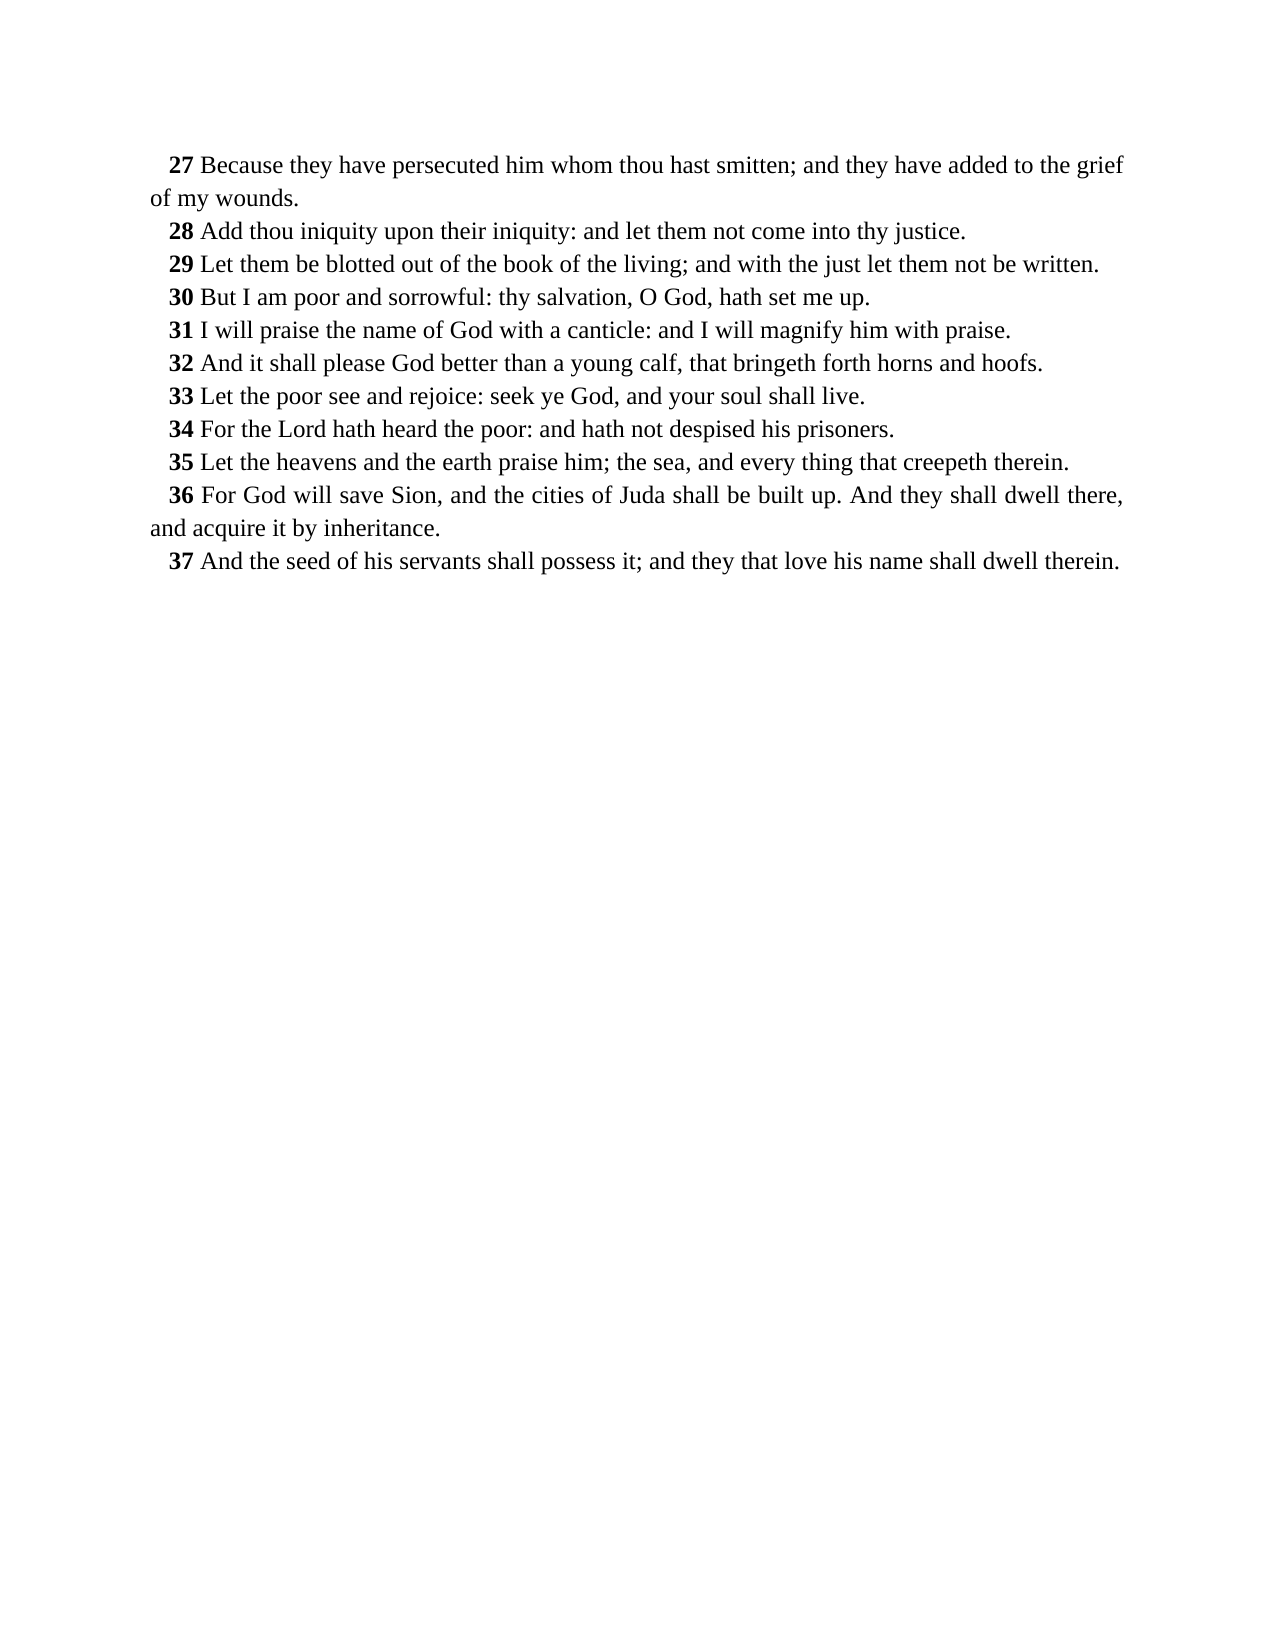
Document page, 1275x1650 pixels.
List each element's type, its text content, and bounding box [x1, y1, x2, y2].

text 35 Let the heavens and the earth praise him; the sea, and every thing that creepeth therein. [150, 447, 1125, 476]
text 36 For God will save Sion, and the cities of Juda shall be built up. And they shall dwell there, and acquire it by inheritance. [150, 480, 1125, 542]
text 30 But I am poor and sorrowful: thy salvation, O God, hath set me up. [150, 282, 1125, 311]
text 28 Add thou iniquity upon their iniquity: and let them not come into thy justice. [150, 216, 1125, 245]
text 34 For the Lord hath heard the poor: and hath not despised his prisoners. [150, 414, 1125, 443]
text 27 Because they have persecuted him whom thou hast smitten; and they have added to the grief of my wounds. [150, 150, 1125, 212]
text 29 Let them be blotted out of the book of the living; and with the just let them not be written. [150, 249, 1125, 278]
text 37 And the seed of his servants shall possess it; and they that love his name shall dwell therein. [150, 546, 1125, 575]
text 32 And it shall please God better than a young calf, that bringeth forth horns and hoofs. [150, 348, 1125, 377]
text 33 Let the poor see and rejoice: seek ye God, and your soul shall live. [150, 381, 1125, 410]
text 31 I will praise the name of God with a canticle: and I will magnify him with praise. [150, 315, 1125, 344]
